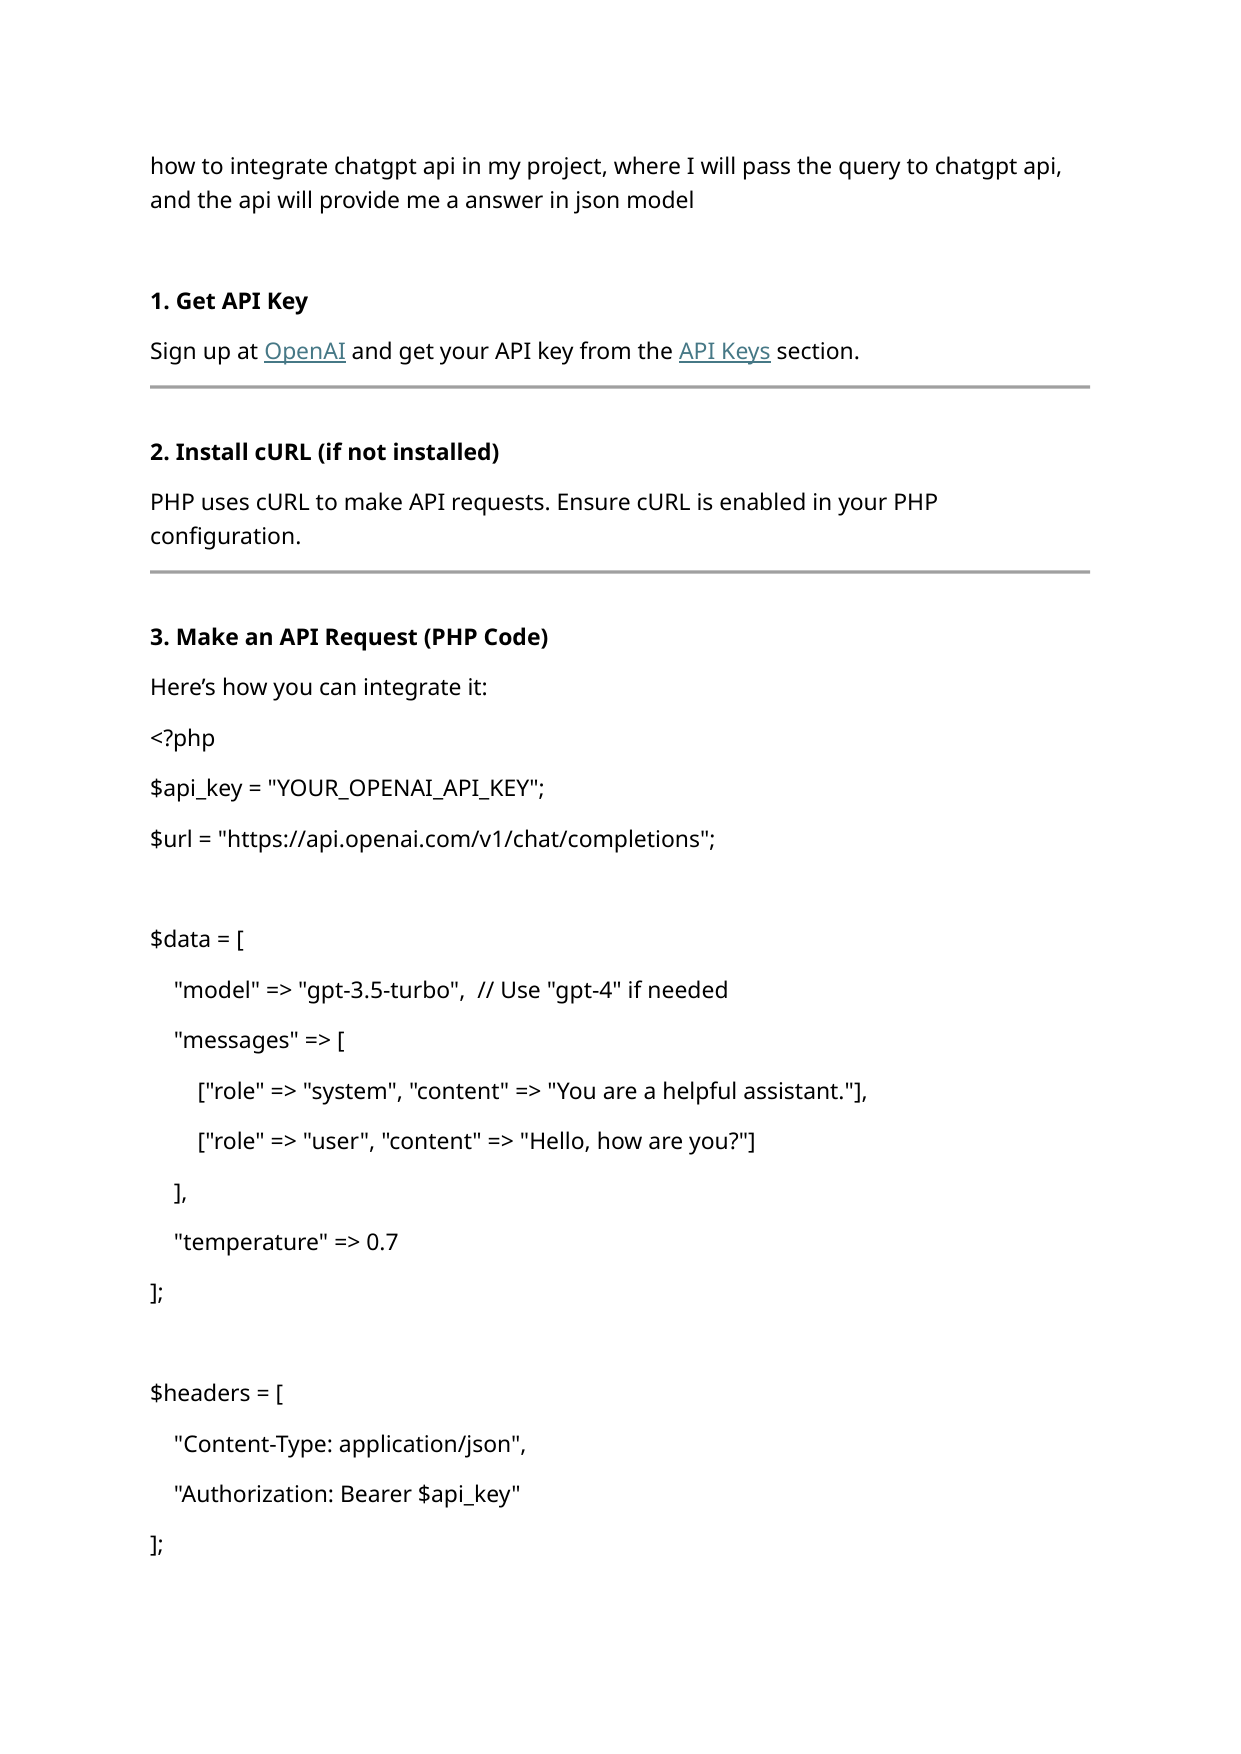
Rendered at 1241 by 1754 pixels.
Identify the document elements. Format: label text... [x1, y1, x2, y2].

text ]; [150, 1276, 1090, 1307]
text "temperature" => 0.7 [150, 1226, 1090, 1257]
text Here’s how you can integrate it: [150, 671, 1090, 702]
text ]; [150, 1528, 1090, 1559]
text "Authorization: Bearer $api_key" [150, 1478, 1090, 1509]
text "messages" => [ [150, 1024, 1090, 1055]
text PHP uses cURL to make API requests. Ensure cURL is enabled in your PHP configuration. [150, 486, 1090, 551]
text $data = [ [150, 923, 1090, 954]
text "Content-Type: application/json", [150, 1427, 1090, 1459]
text 1. Get API Key [150, 284, 1090, 316]
text <?php [150, 722, 1090, 753]
text ["role" => "system", "content" => "You are a helpful assistant."], [150, 1074, 1090, 1106]
text $api_key = "YOUR_OPENAI_API_KEY"; [150, 772, 1090, 803]
text ["role" => "user", "content" => "Hello, how are you?"] [150, 1125, 1090, 1156]
text how to integrate chatgpt api in my project, where I will pass the query to chatgpt api, and the api will provide me a answer in json model [150, 150, 1090, 215]
text "model" => "gpt-3.5-turbo", // Use "gpt-4" if needed [150, 974, 1090, 1005]
text 3. Make an API Request (PHP Code) [150, 621, 1090, 652]
text 2. Install cURL (if not installed) [150, 436, 1090, 467]
text $url = "https://api.openai.com/v1/chat/completions"; [150, 822, 1090, 854]
text Sign up at OpenAI and get your API key from the API Keys section. [150, 335, 1090, 366]
text $headers = [ [150, 1377, 1090, 1408]
text ], [150, 1175, 1090, 1207]
